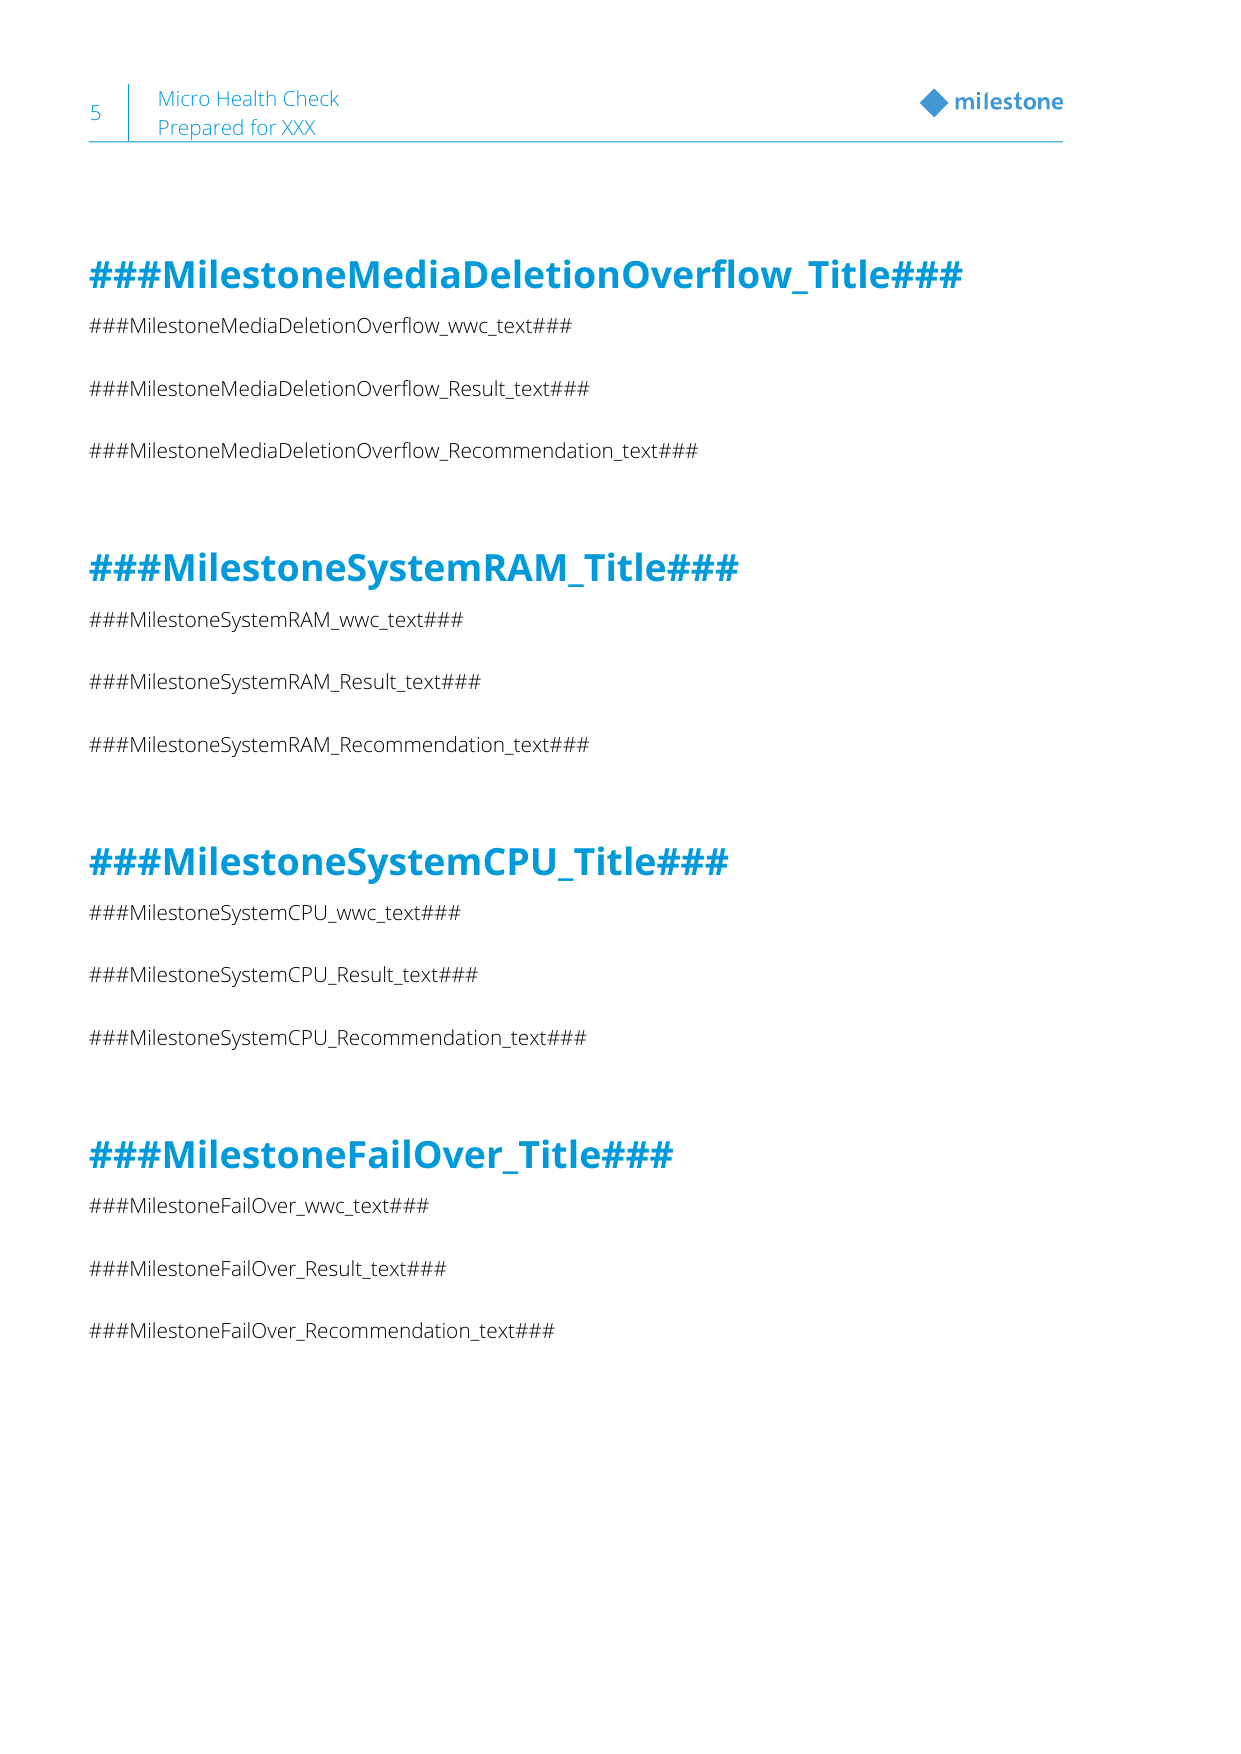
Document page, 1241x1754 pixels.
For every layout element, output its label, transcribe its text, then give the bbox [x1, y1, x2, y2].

subtitle ###MilestoneSystemCPU_Title### [89, 835, 1063, 886]
subtitle ###MilestoneSystemRAM_Title### [89, 541, 1063, 592]
text ###MilestoneFailOver_wwc_text### [89, 1189, 1063, 1220]
text ###MilestoneSystemRAM_Result_text### [89, 664, 1063, 696]
text ###MilestoneFailOver_Recommendation_text### [89, 1314, 1063, 1345]
text ###MilestoneMediaDeletionOverflow_Recommendation_text### [89, 433, 1063, 465]
text ###MilestoneSystemCPU_Result_text### [89, 958, 1063, 989]
subtitle ###MilestoneFailOver_Title### [89, 1128, 1063, 1179]
text ###MilestoneSystemRAM_wwc_text### [89, 602, 1063, 633]
subtitle ###MilestoneMediaDeletionOverflow_Title### [89, 248, 1063, 299]
text ###MilestoneMediaDeletionOverflow_Result_text### [89, 371, 1063, 402]
text ###MilestoneSystemCPU_Recommendation_text### [89, 1020, 1063, 1052]
text ###MilestoneMediaDeletionOverflow_wwc_text### [89, 308, 1063, 340]
text ###MilestoneFailOver_Result_text### [89, 1251, 1063, 1282]
text ###MilestoneSystemRAM_Recommendation_text### [89, 727, 1063, 758]
text ###MilestoneSystemCPU_wwc_text### [89, 895, 1063, 927]
